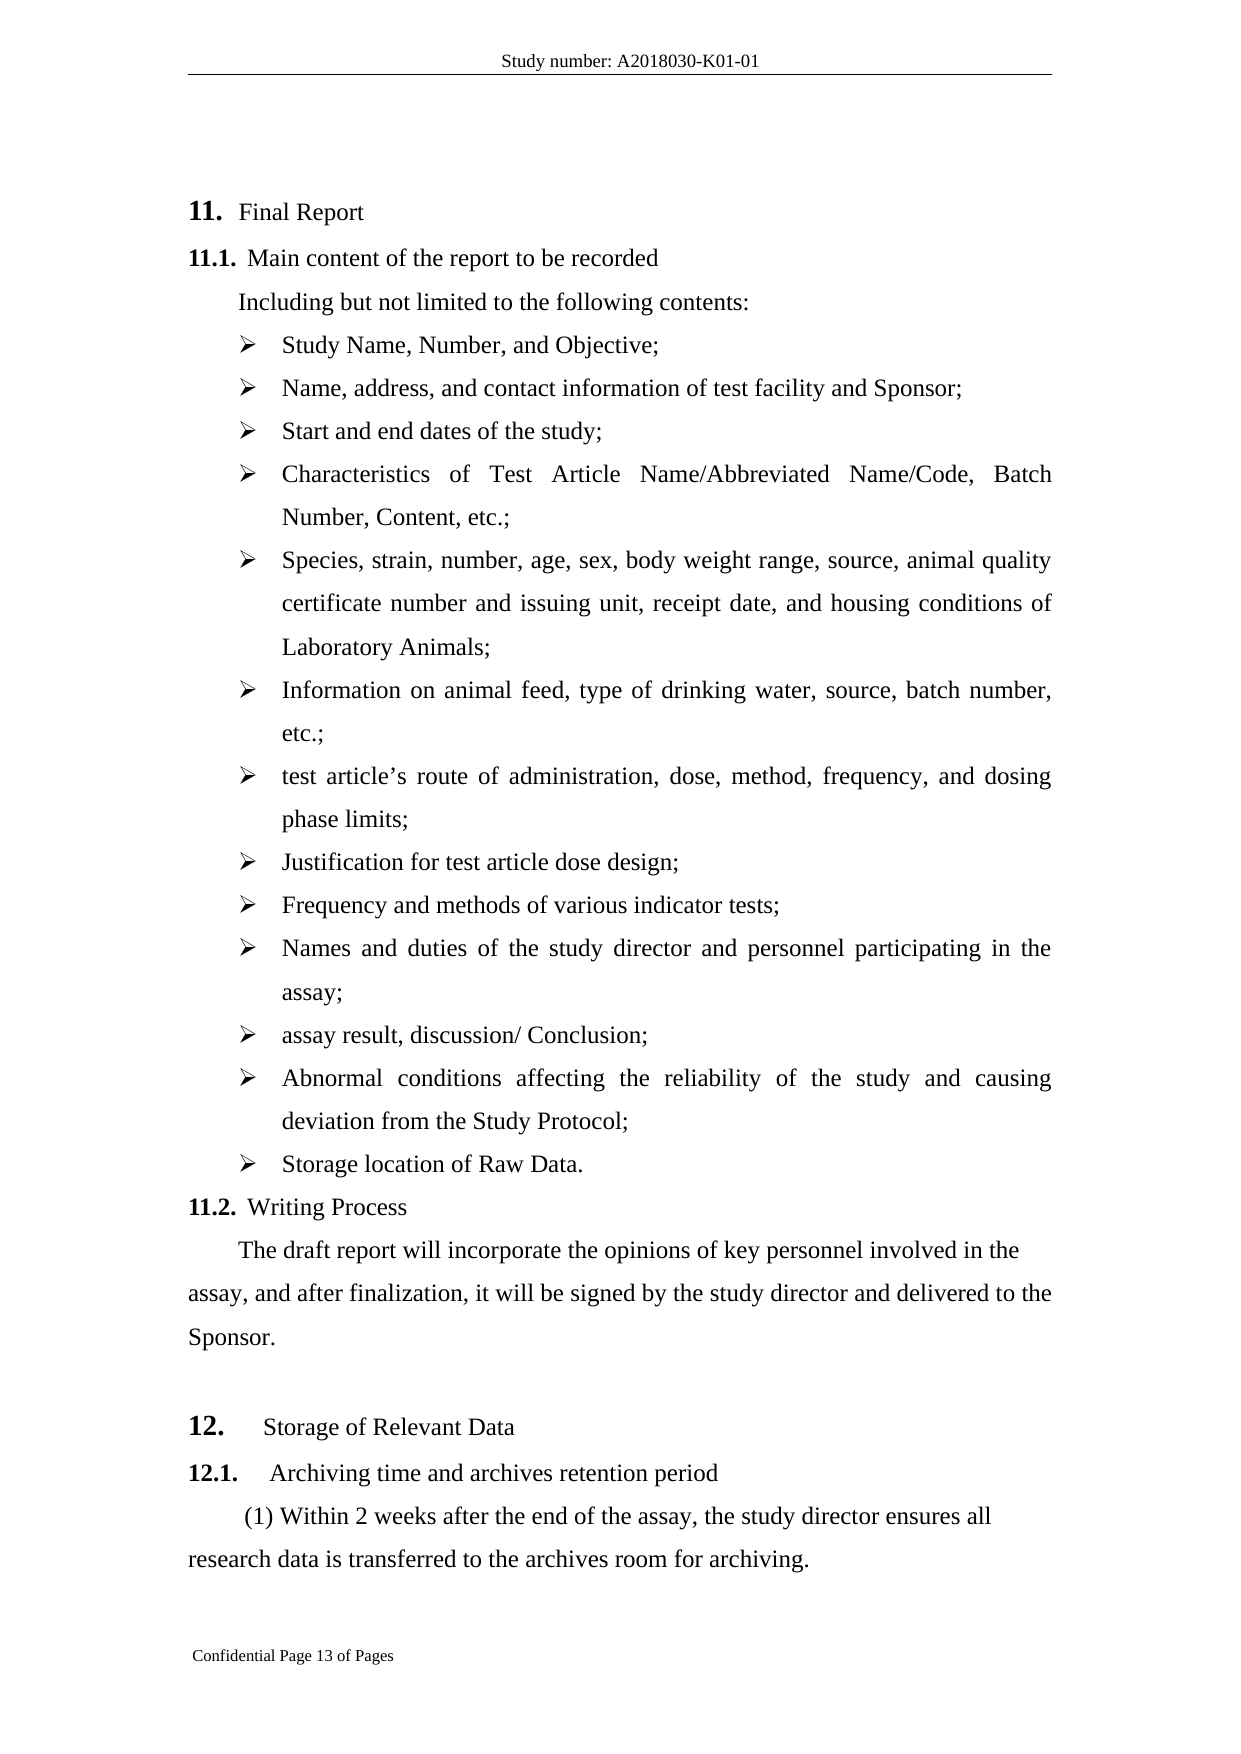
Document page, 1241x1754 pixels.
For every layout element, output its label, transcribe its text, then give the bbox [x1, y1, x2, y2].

list Names and duties of the study director and personnel participating in the assay; [238, 933, 1052, 1005]
text (1) Within 2 weeks after the end of the assay, the study director ensures all research data is transferred to the archives room for archiving. [188, 1501, 1052, 1573]
list Justification for test article dose design; [238, 847, 1052, 876]
list Storage of Relevant Data [188, 1408, 1052, 1441]
list Frequency and methods of various indicator tests; [238, 890, 1052, 919]
list Writing Process [188, 1192, 1052, 1221]
list Abnormal conditions affecting the reliability of the study and causing deviation from the Study Protocol; [238, 1063, 1052, 1135]
list assay result, discussion/ Conclusion; [238, 1020, 1052, 1048]
text Including but not limited to the following contents: [188, 287, 1052, 315]
list Main content of the report to be recorded [188, 243, 1052, 272]
list Study Name, Number, and Objective; [238, 330, 1052, 358]
list Species, strain, number, age, sex, body weight range, source, animal quality certificate number and issuing unit, receipt date, and housing conditions of Laboratory Animals; [238, 545, 1052, 660]
list Information on animal feed, type of drinking water, source, batch number, etc.; [238, 675, 1052, 747]
list Archiving time and archives retention period [188, 1458, 1052, 1487]
list Characteristics of Test Article Name/Abbreviated Name/Code, Batch Number, Content, etc.; [238, 459, 1052, 531]
list test article’s route of administration, dose, method, frequency, and dosing phase limits; [238, 761, 1052, 833]
list Final Report [188, 193, 1052, 227]
list Storage location of Raw Data. [238, 1149, 1052, 1178]
text The draft report will incorporate the opinions of key personnel involved in the assay, and after finalization, it will be signed by the study director and delivered to the Sponsor. [188, 1235, 1052, 1350]
list Start and end dates of the study; [238, 416, 1052, 445]
list Name, address, and contact information of test facility and Sponsor; [238, 373, 1052, 402]
